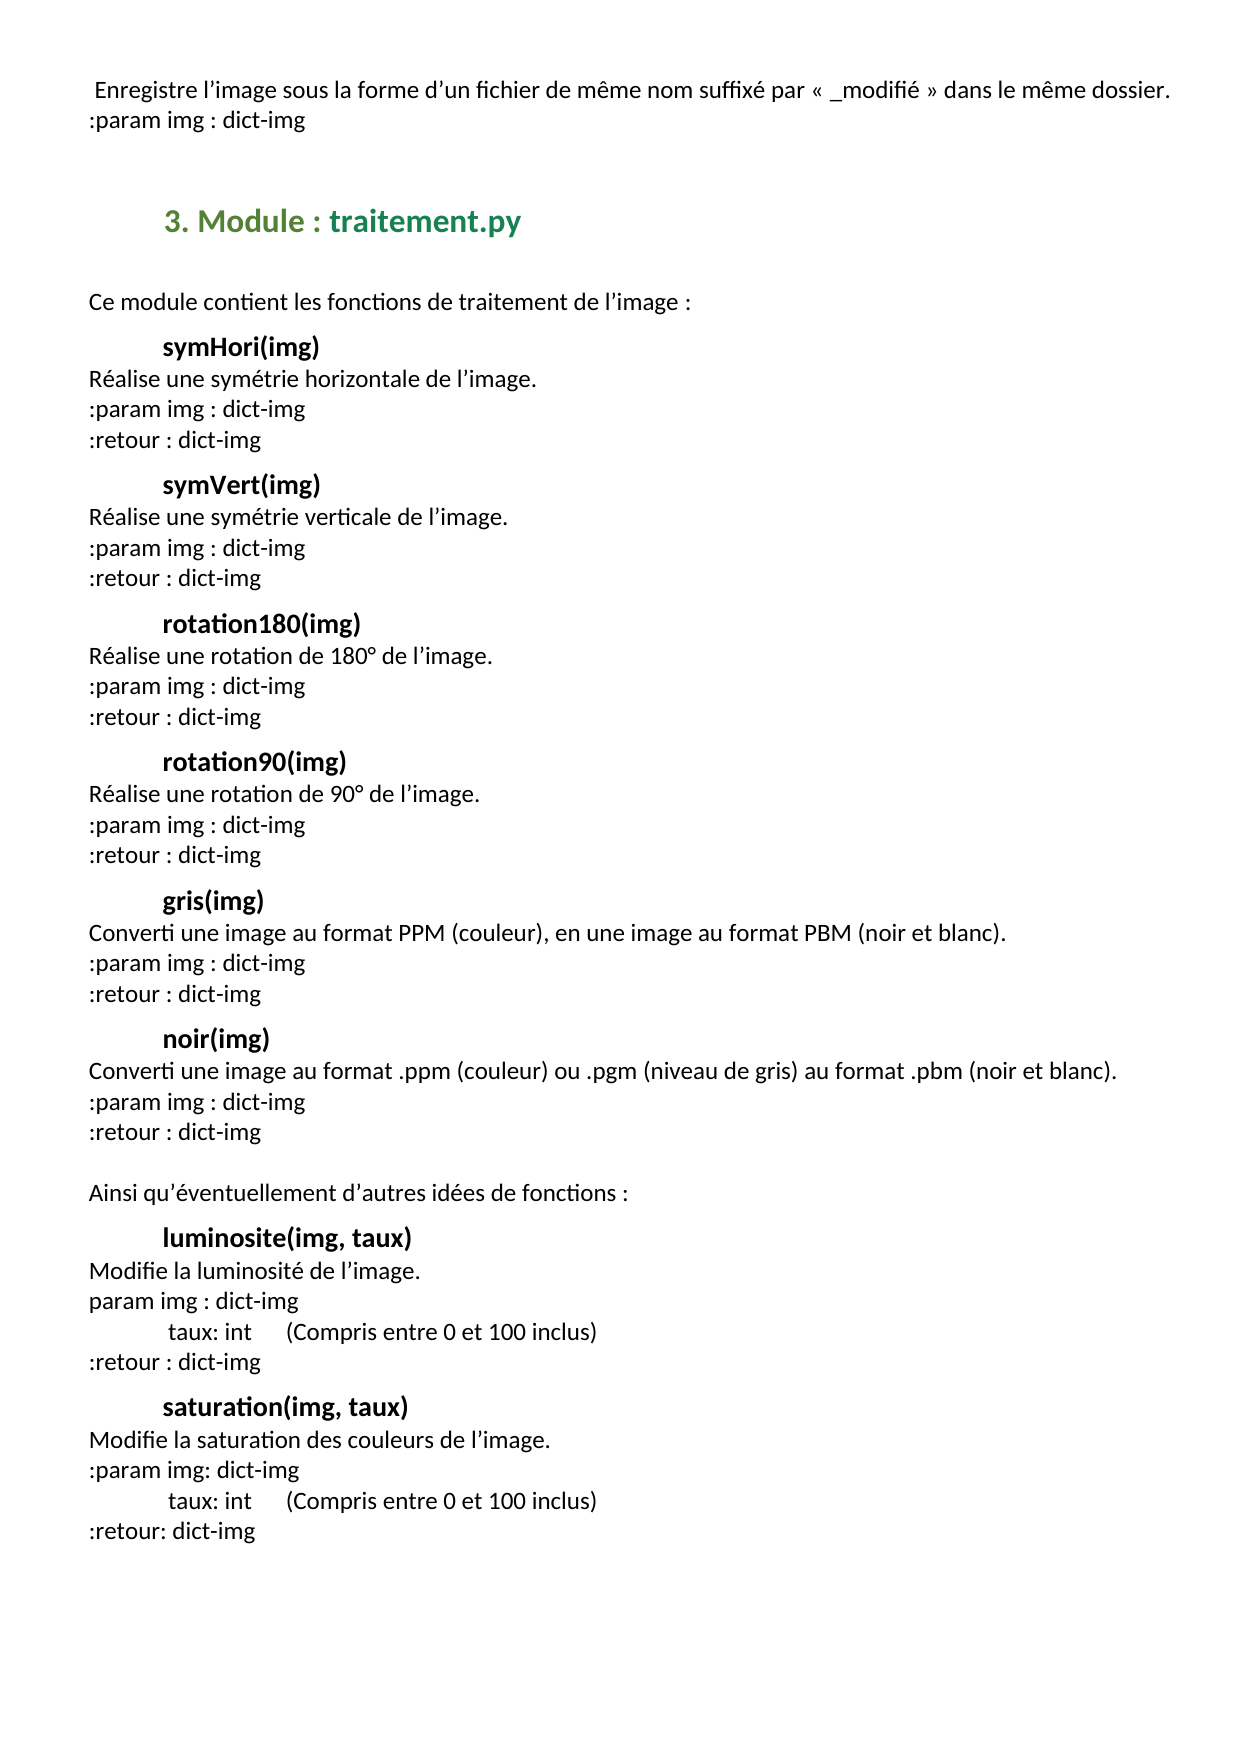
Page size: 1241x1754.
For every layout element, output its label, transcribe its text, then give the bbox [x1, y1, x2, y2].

text :retour : dict-img [89, 563, 1181, 593]
text :param img : dict-img [89, 947, 1181, 978]
text :retour : dict-img [89, 1346, 1181, 1377]
text Converti une image au format PPM (couleur), en une image au format PBM (noir et blanc). [89, 917, 1181, 947]
text Ainsi qu’éventuellement d’autres idées de fonctions : [89, 1177, 1181, 1208]
text :param img : dict-img [89, 532, 1181, 563]
text taux: int (Compris entre 0 et 100 inclus) [89, 1316, 1181, 1346]
subtitle gris(img) [89, 882, 1181, 917]
subtitle 3. Module : traitement.py [164, 200, 1181, 241]
subtitle rotation180(img) [89, 606, 1181, 640]
text Enregistre l’image sous la forme d’un fichier de même nom suffixé par « _modifié » dans le même dossier. [89, 74, 1181, 104]
text Réalise une symétrie verticale de l’image. [89, 502, 1181, 532]
text Modifie la saturation des couleurs de l’image. [89, 1424, 1181, 1454]
subtitle rotation90(img) [89, 744, 1181, 778]
text :param img: dict-img [89, 1454, 1181, 1485]
text Réalise une symétrie horizontale de l’image. [89, 363, 1181, 394]
text Réalise une rotation de 90° de l’image. [89, 778, 1181, 809]
text :retour : dict-img [89, 839, 1181, 870]
text :param img : dict-img [89, 809, 1181, 839]
subtitle symHori(img) [89, 329, 1181, 363]
text :param img : dict-img [89, 671, 1181, 701]
text :retour : dict-img [89, 1116, 1181, 1147]
subtitle noir(img) [89, 1021, 1181, 1055]
text taux: int (Compris entre 0 et 100 inclus) [89, 1485, 1181, 1515]
text Ce module contient les fonctions de traitement de l’image : [89, 286, 1181, 316]
subtitle luminosite(img, taux) [89, 1220, 1181, 1255]
text :retour : dict-img [89, 424, 1181, 455]
text :param img : dict-img [89, 394, 1181, 424]
text Converti une image au format .ppm (couleur) ou .pgm (niveau de gris) au format .pbm (noir et blanc). [89, 1055, 1181, 1086]
text :param img : dict-img [89, 1086, 1181, 1116]
subtitle symVert(img) [89, 467, 1181, 502]
subtitle saturation(img, taux) [89, 1389, 1181, 1424]
text :retour: dict-img [89, 1515, 1181, 1546]
text Modifie la luminosité de l’image. [89, 1255, 1181, 1285]
text :param img : dict-img [89, 104, 1181, 135]
text :retour : dict-img [89, 978, 1181, 1008]
text :retour : dict-img [89, 701, 1181, 732]
text param img : dict-img [89, 1285, 1181, 1316]
text Réalise une rotation de 180° de l’image. [89, 640, 1181, 671]
